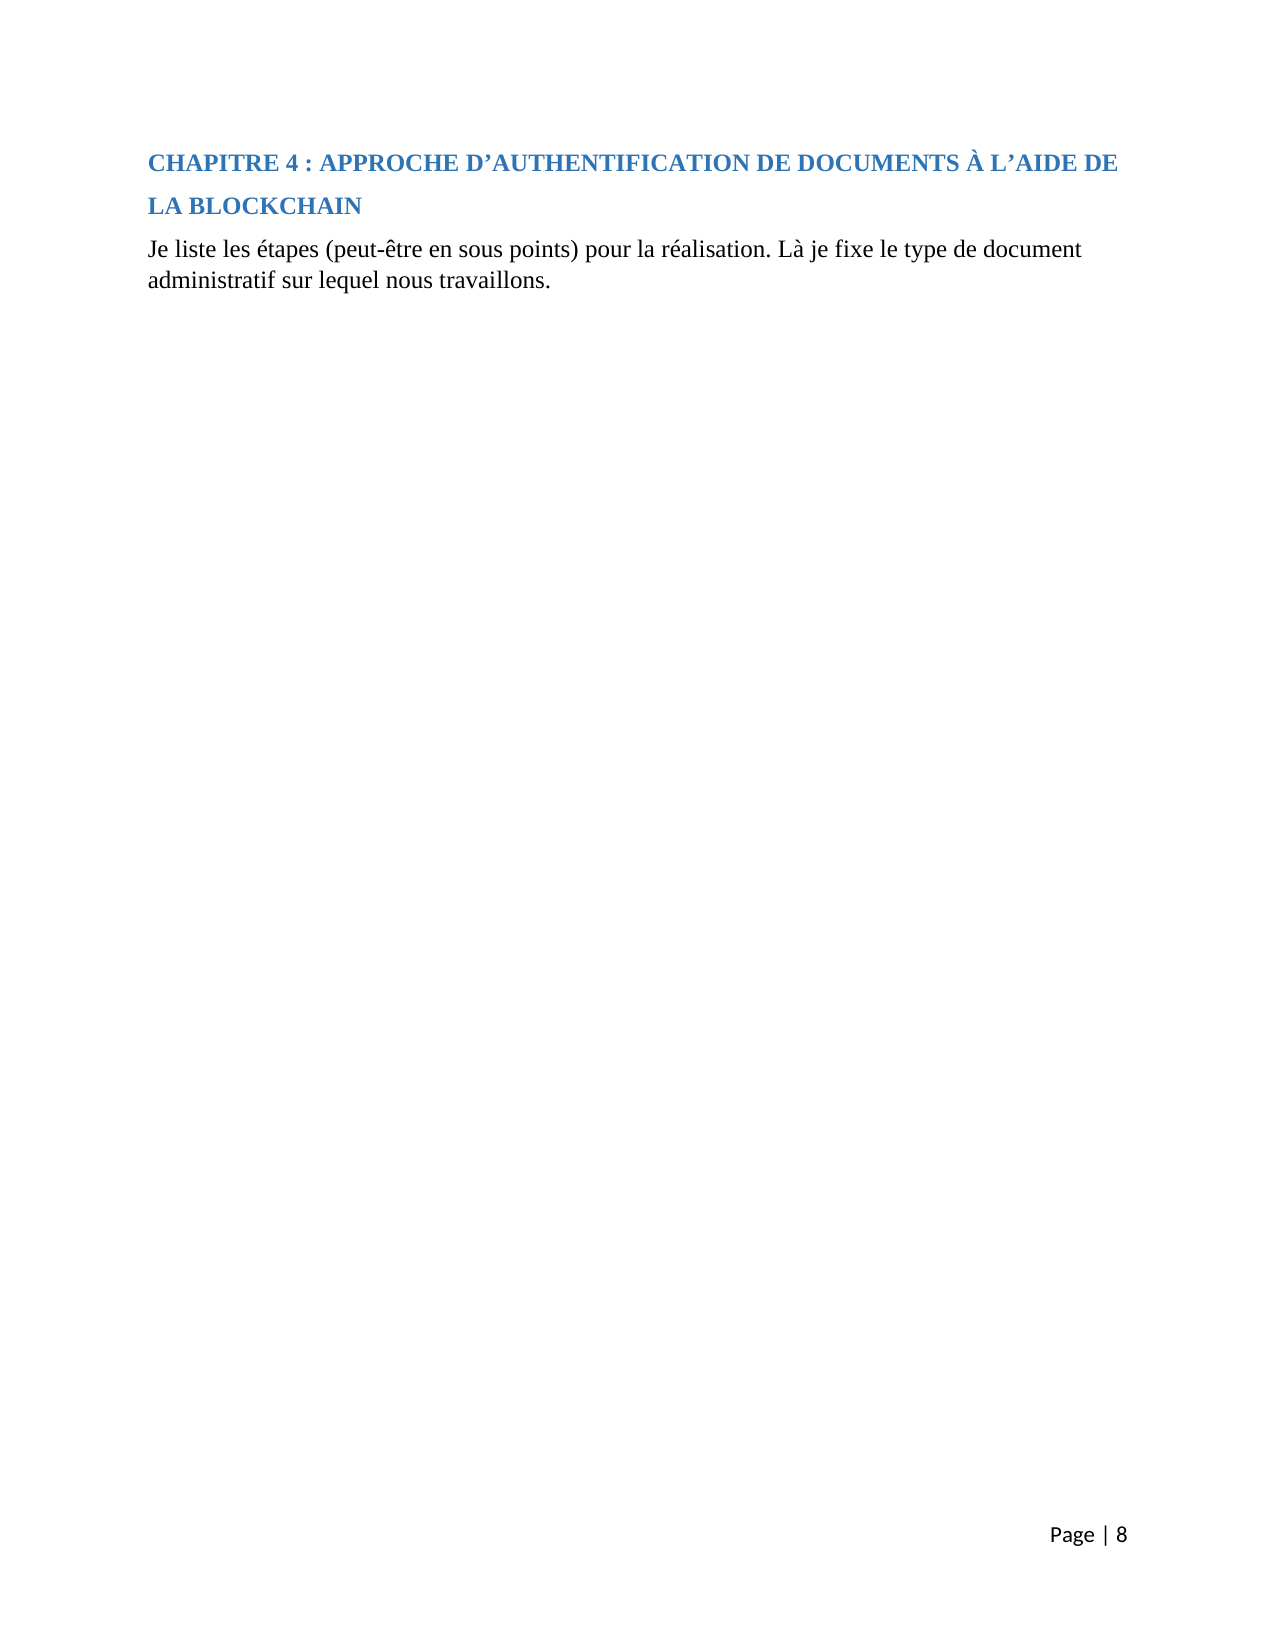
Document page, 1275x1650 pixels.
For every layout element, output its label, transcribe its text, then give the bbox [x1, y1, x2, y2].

text CHAPITRE 4 : APPROCHE D’AUTHENTIFICATION DE DOCUMENTS À L’AIDE DE LA BLOCKCHAIN [148, 148, 1127, 219]
text Je liste les étapes (peut-être en sous points) pour la réalisation. Là je fixe le type de document administratif sur lequel nous travaillons. [148, 234, 1127, 294]
